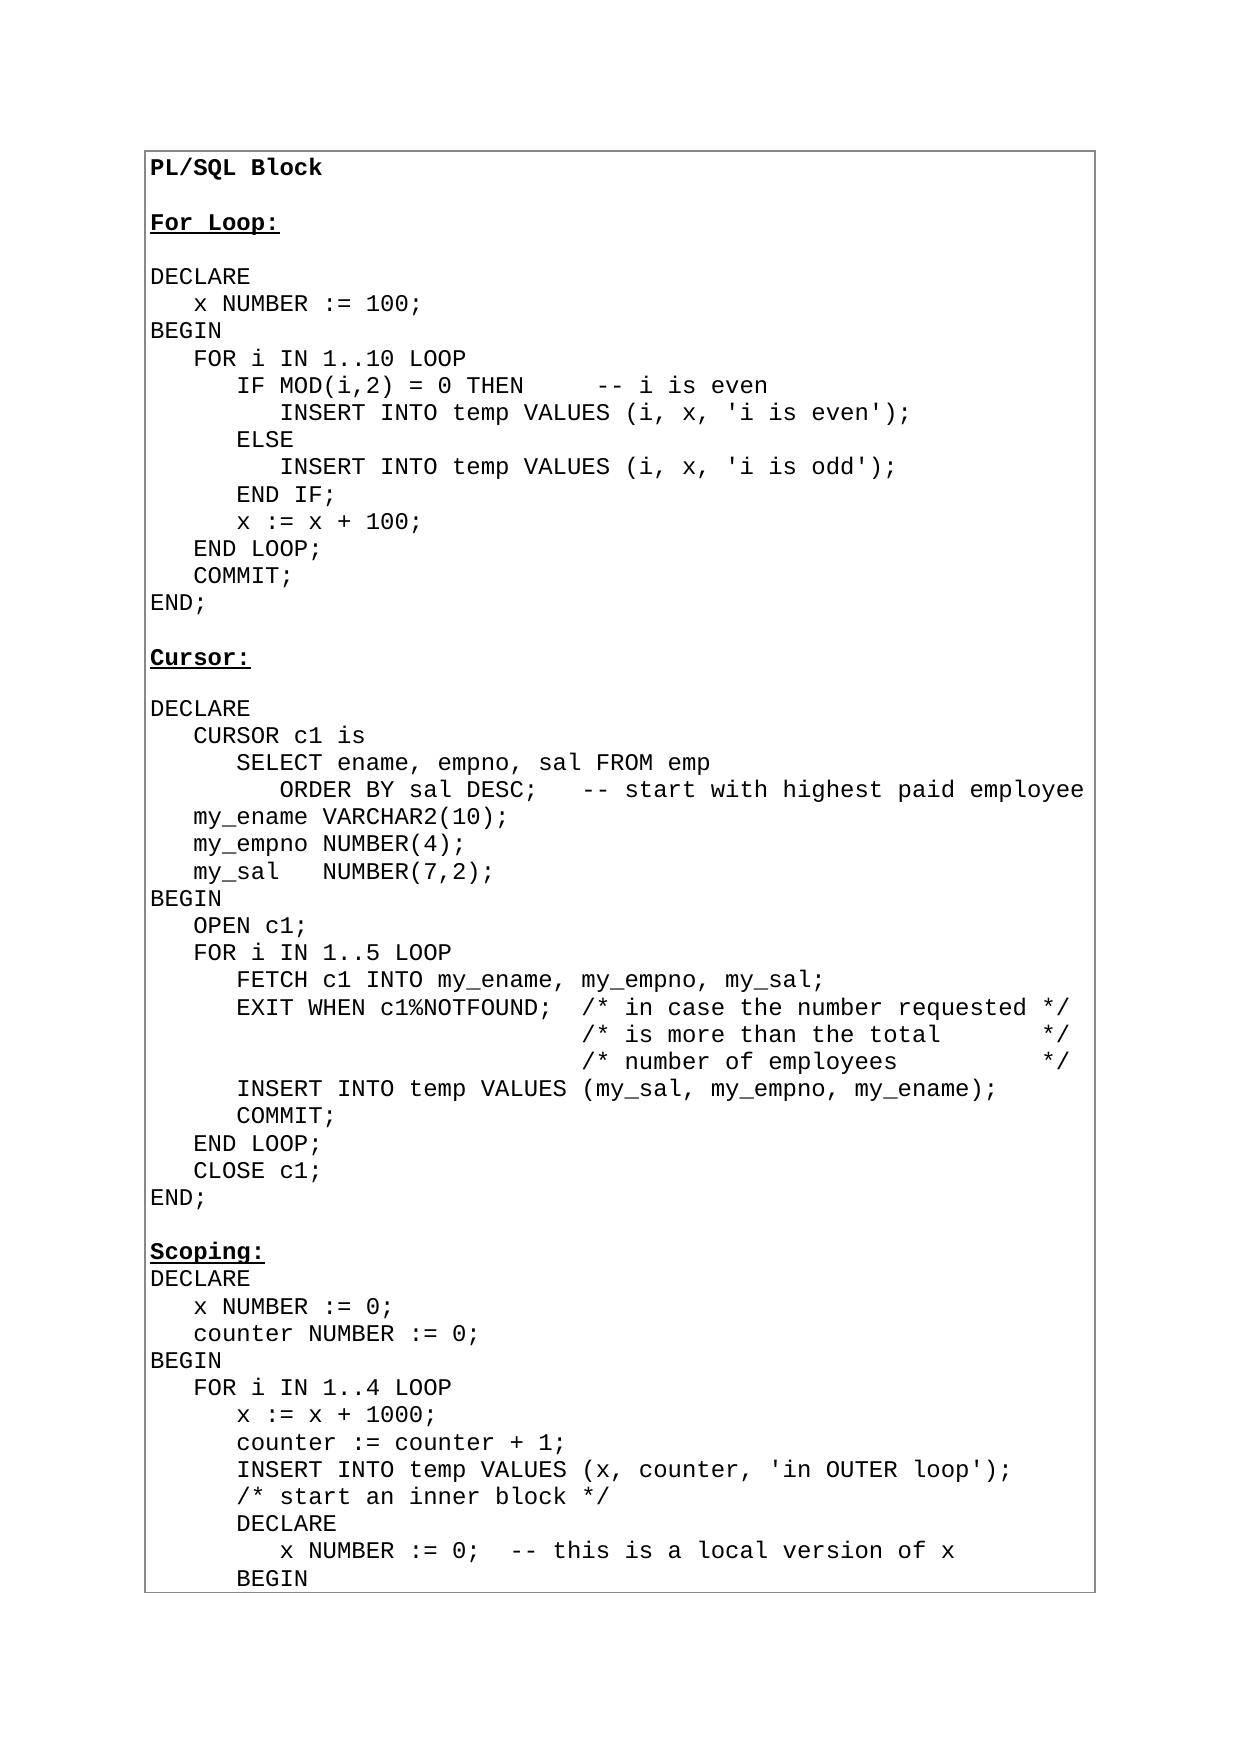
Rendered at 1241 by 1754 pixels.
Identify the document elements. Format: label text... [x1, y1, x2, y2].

text PL/SQL Block [146, 152, 1094, 183]
text ORDER BY sal DESC; -- start with highest paid employee [150, 777, 1090, 805]
text EXIT WHEN c1%NOTFOUND; /* in case the number requested */ [150, 995, 1090, 1022]
text For Loop: [150, 210, 1090, 237]
text DECLARE [150, 1512, 1090, 1539]
text COMMIT; [150, 563, 1090, 591]
text CLOSE c1; [150, 1158, 1090, 1185]
text x NUMBER := 0; [150, 1294, 1090, 1321]
text BEGIN [150, 1348, 1090, 1376]
text INSERT INTO temp VALUES (my_sal, my_empno, my_ename); [150, 1077, 1090, 1104]
text FETCH c1 INTO my_ename, my_empno, my_sal; [150, 968, 1090, 995]
text END; [150, 1185, 1090, 1212]
text Scoping: [150, 1240, 1090, 1267]
text OPEN c1; [150, 913, 1090, 941]
text DECLARE [150, 1267, 1090, 1294]
text x := x + 100; [150, 509, 1090, 536]
text DECLARE [150, 264, 1090, 292]
text INSERT INTO temp VALUES (i, x, 'i is odd'); [150, 455, 1090, 482]
text END IF; [150, 482, 1090, 509]
text my_ename VARCHAR2(10); [150, 805, 1090, 832]
text BEGIN [150, 1566, 1090, 1592]
text counter := counter + 1; [150, 1430, 1090, 1457]
text BEGIN [150, 886, 1090, 913]
text FOR i IN 1..10 LOOP [150, 346, 1090, 373]
text FOR i IN 1..4 LOOP [150, 1376, 1090, 1403]
text FOR i IN 1..5 LOOP [150, 941, 1090, 968]
text /* is more than the total */ [150, 1022, 1090, 1049]
text x NUMBER := 0; -- this is a local version of x [150, 1539, 1090, 1566]
text /* start an inner block */ [150, 1484, 1090, 1512]
text DECLARE [150, 696, 1090, 723]
text END; [150, 591, 1090, 618]
text SELECT ename, empno, sal FROM emp [150, 750, 1090, 777]
text INSERT INTO temp VALUES (x, counter, 'in OUTER loop'); [150, 1457, 1090, 1484]
text BEGIN [150, 319, 1090, 346]
text IF MOD(i,2) = 0 THEN -- i is even [150, 373, 1090, 400]
text COMMIT; [150, 1104, 1090, 1131]
text END LOOP; [150, 1131, 1090, 1158]
text x := x + 1000; [150, 1403, 1090, 1430]
text INSERT INTO temp VALUES (i, x, 'i is even'); [150, 400, 1090, 428]
text my_sal NUMBER(7,2); [150, 859, 1090, 886]
text /* number of employees */ [150, 1049, 1090, 1077]
text my_empno NUMBER(4); [150, 832, 1090, 859]
text x NUMBER := 100; [150, 292, 1090, 319]
text counter NUMBER := 0; [150, 1321, 1090, 1348]
text ELSE [150, 428, 1090, 455]
text END LOOP; [150, 536, 1090, 563]
text CURSOR c1 is [150, 723, 1090, 750]
text Cursor: [150, 645, 1090, 696]
